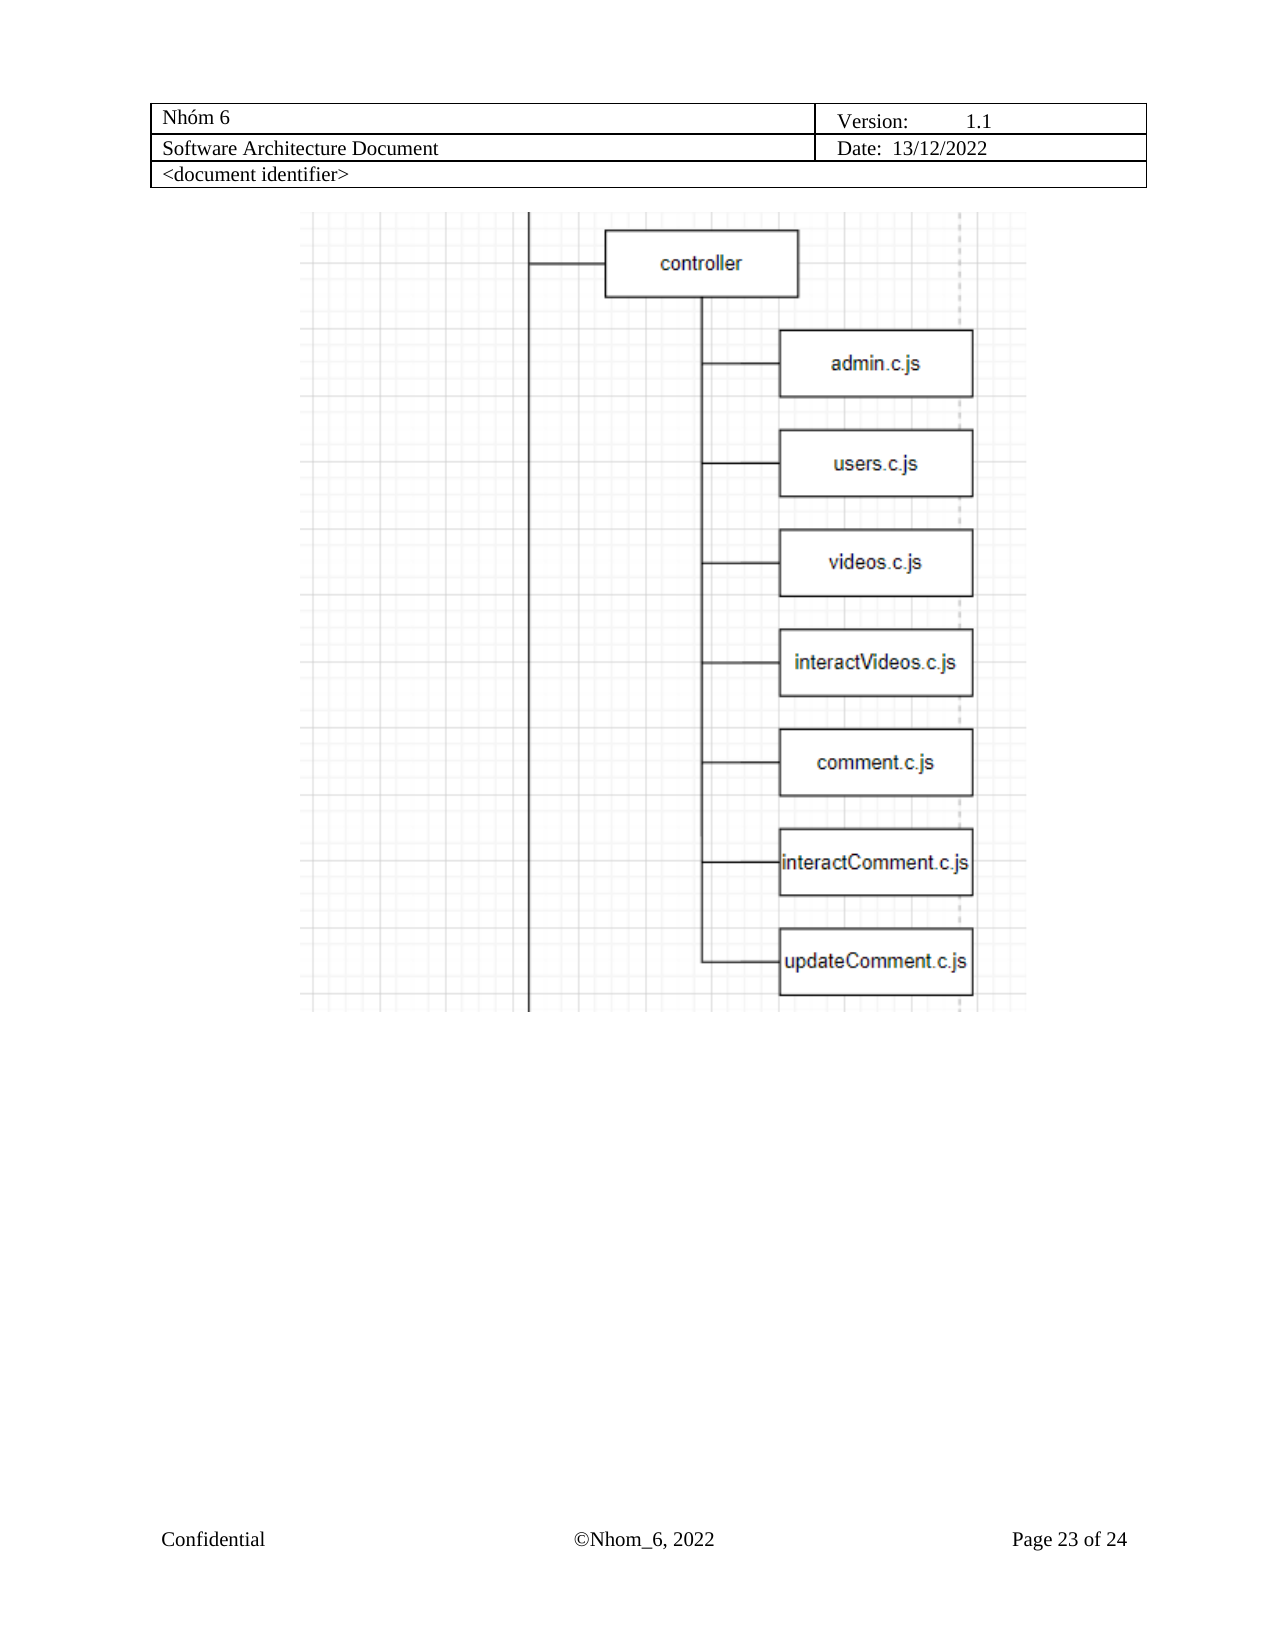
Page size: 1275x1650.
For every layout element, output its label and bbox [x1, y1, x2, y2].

picture [300, 212, 1027, 1012]
